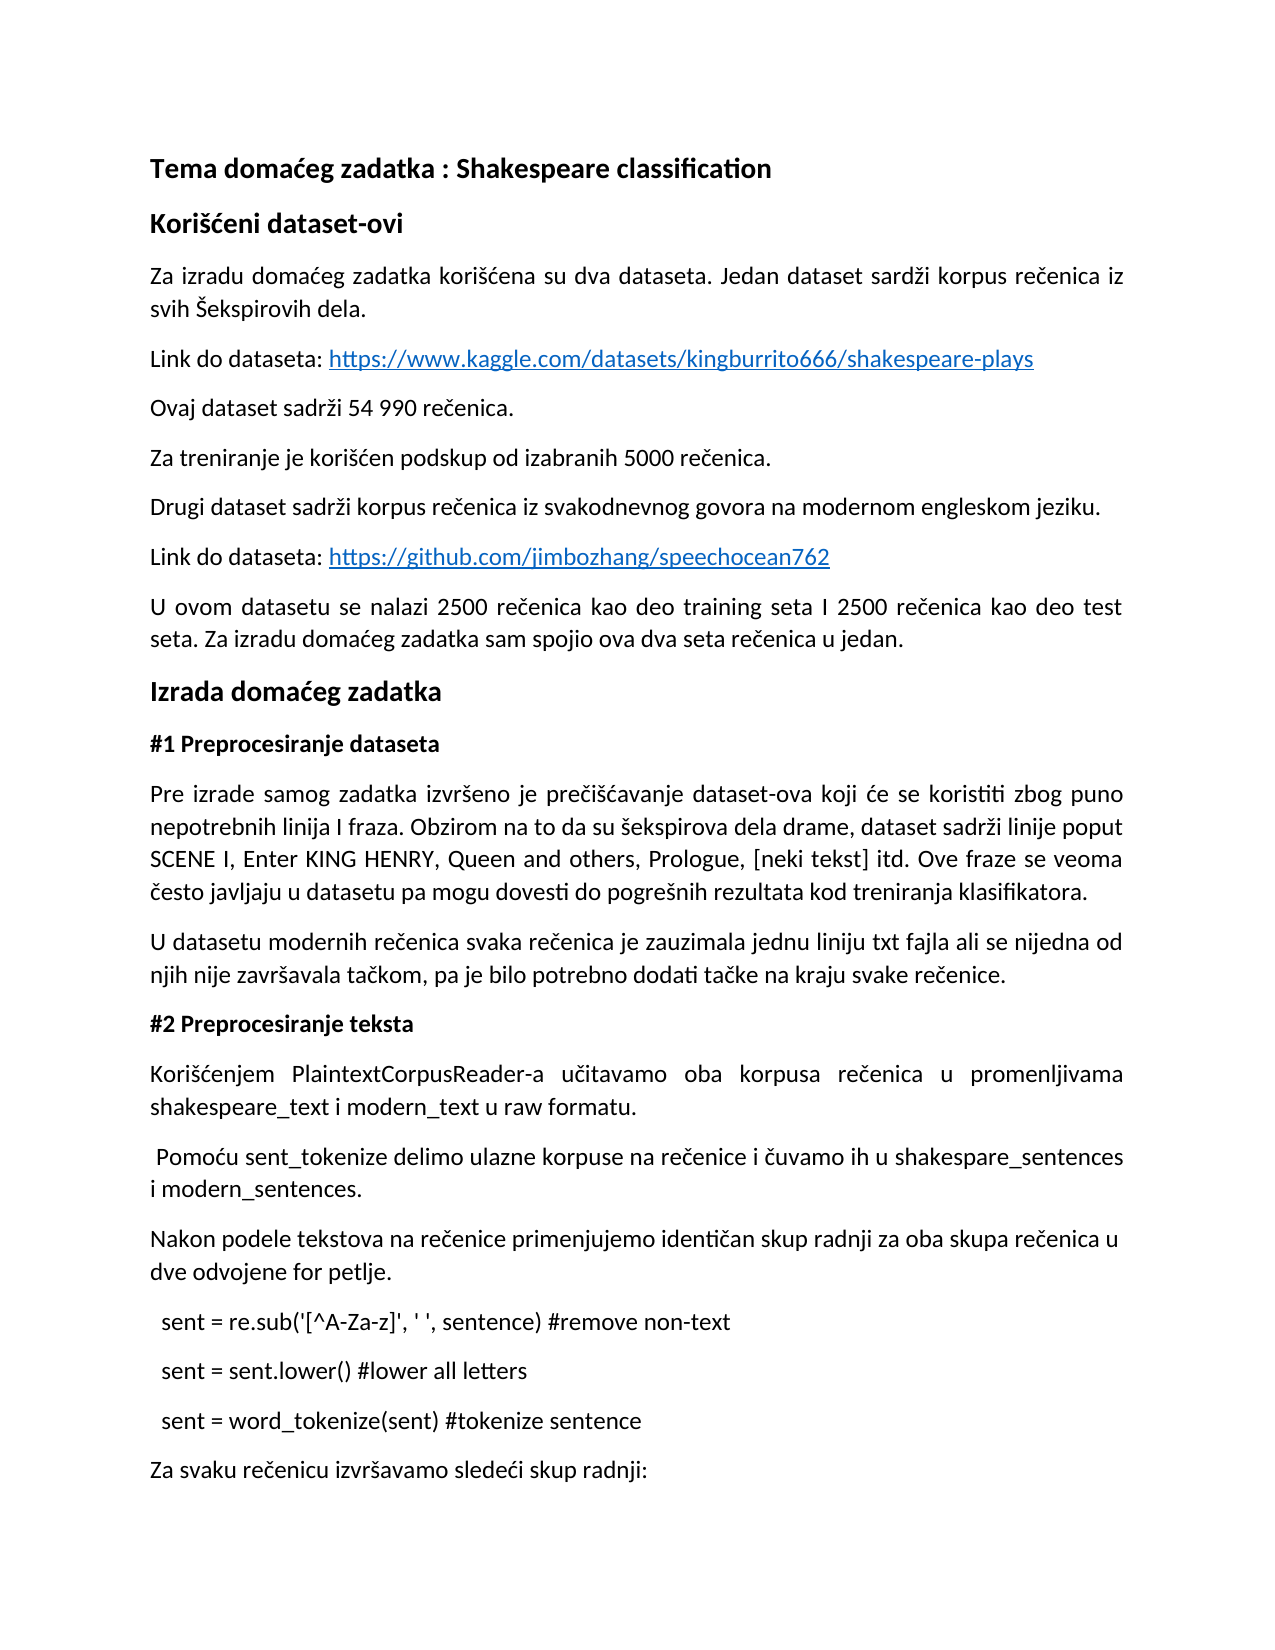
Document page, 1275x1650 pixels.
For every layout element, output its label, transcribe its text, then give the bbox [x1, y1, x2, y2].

text Za svaku rečenicu izvršavamo sledeći skup radnji: [150, 1454, 1125, 1485]
text Tema domaćeg zadatka : Shakespeare classification [150, 150, 1125, 186]
text #2 Preprocesiranje teksta [150, 1009, 1125, 1039]
text Pomoću sent_tokenize delimo ulazne korpuse na rečenice i čuvamo ih u shakespare_sentences i modern_sentences. [150, 1141, 1125, 1204]
text Link do dataseta: https://github.com/jimbozhang/speechocean762 [150, 541, 1125, 572]
text Izrada domaćeg zadatka [150, 673, 1125, 709]
text sent = word_tokenize(sent) #tokenize sentence [150, 1405, 1125, 1435]
text Korišćenjem PlaintextCorpusReader-a učitavamo oba korpusa rečenica u promenljivama shakespeare_text i modern_text u raw formatu. [150, 1058, 1125, 1122]
text sent = re.sub('[^A-Za-z]', ' ', sentence) #remove non-text [150, 1306, 1125, 1336]
text #1 Preprocesiranje dataseta [150, 728, 1125, 759]
text Korišćeni dataset-ovi [150, 205, 1125, 241]
text U ovom datasetu se nalazi 2500 rečenica kao deo training seta I 2500 rečenica kao deo test seta. Za izradu domaćeg zadatka sam spojio ova dva seta rečenica u jedan. [150, 591, 1125, 654]
text sent = sent.lower() #lower all letters [150, 1355, 1125, 1386]
text Ovaj dataset sadrži 54 990 rečenica. [150, 392, 1125, 423]
text Pre izrade samog zadatka izvršeno je prečišćavanje dataset-ova koji će se koristiti zbog puno nepotrebnih linija I fraza. Obzirom na to da su šekspirova dela drame, dataset sadrži linije poput SCENE I, Enter KING HENRY, Queen and others, Prologue, [neki tekst] itd. Ove fraze se veoma često javljaju u datasetu pa mogu dovesti do pogrešnih rezultata kod treniranja klasifikatora. [150, 778, 1125, 907]
text Drugi dataset sadrži korpus rečenica iz svakodnevnog govora na modernom engleskom jeziku. [150, 491, 1125, 522]
text Nakon podele tekstova na rečenice primenjujemo identičan skup radnji za oba skupa rečenica u dve odvojene for petlje. [150, 1223, 1125, 1287]
text Za izradu domaćeg zadatka korišćena su dva dataseta. Jedan dataset sardži korpus rečenica iz svih Šekspirovih dela. [150, 260, 1125, 324]
text U datasetu modernih rečenica svaka rečenica je zauzimala jednu liniju txt fajla ali se nijedna od njih nije završavala tačkom, pa je bilo potrebno dodati tačke na kraju svake rečenice. [150, 926, 1125, 989]
text Link do dataseta: https://www.kaggle.com/datasets/kingburrito666/shakespeare-plays [150, 343, 1125, 373]
text Za treniranje je korišćen podskup od izabranih 5000 rečenica. [150, 442, 1125, 472]
